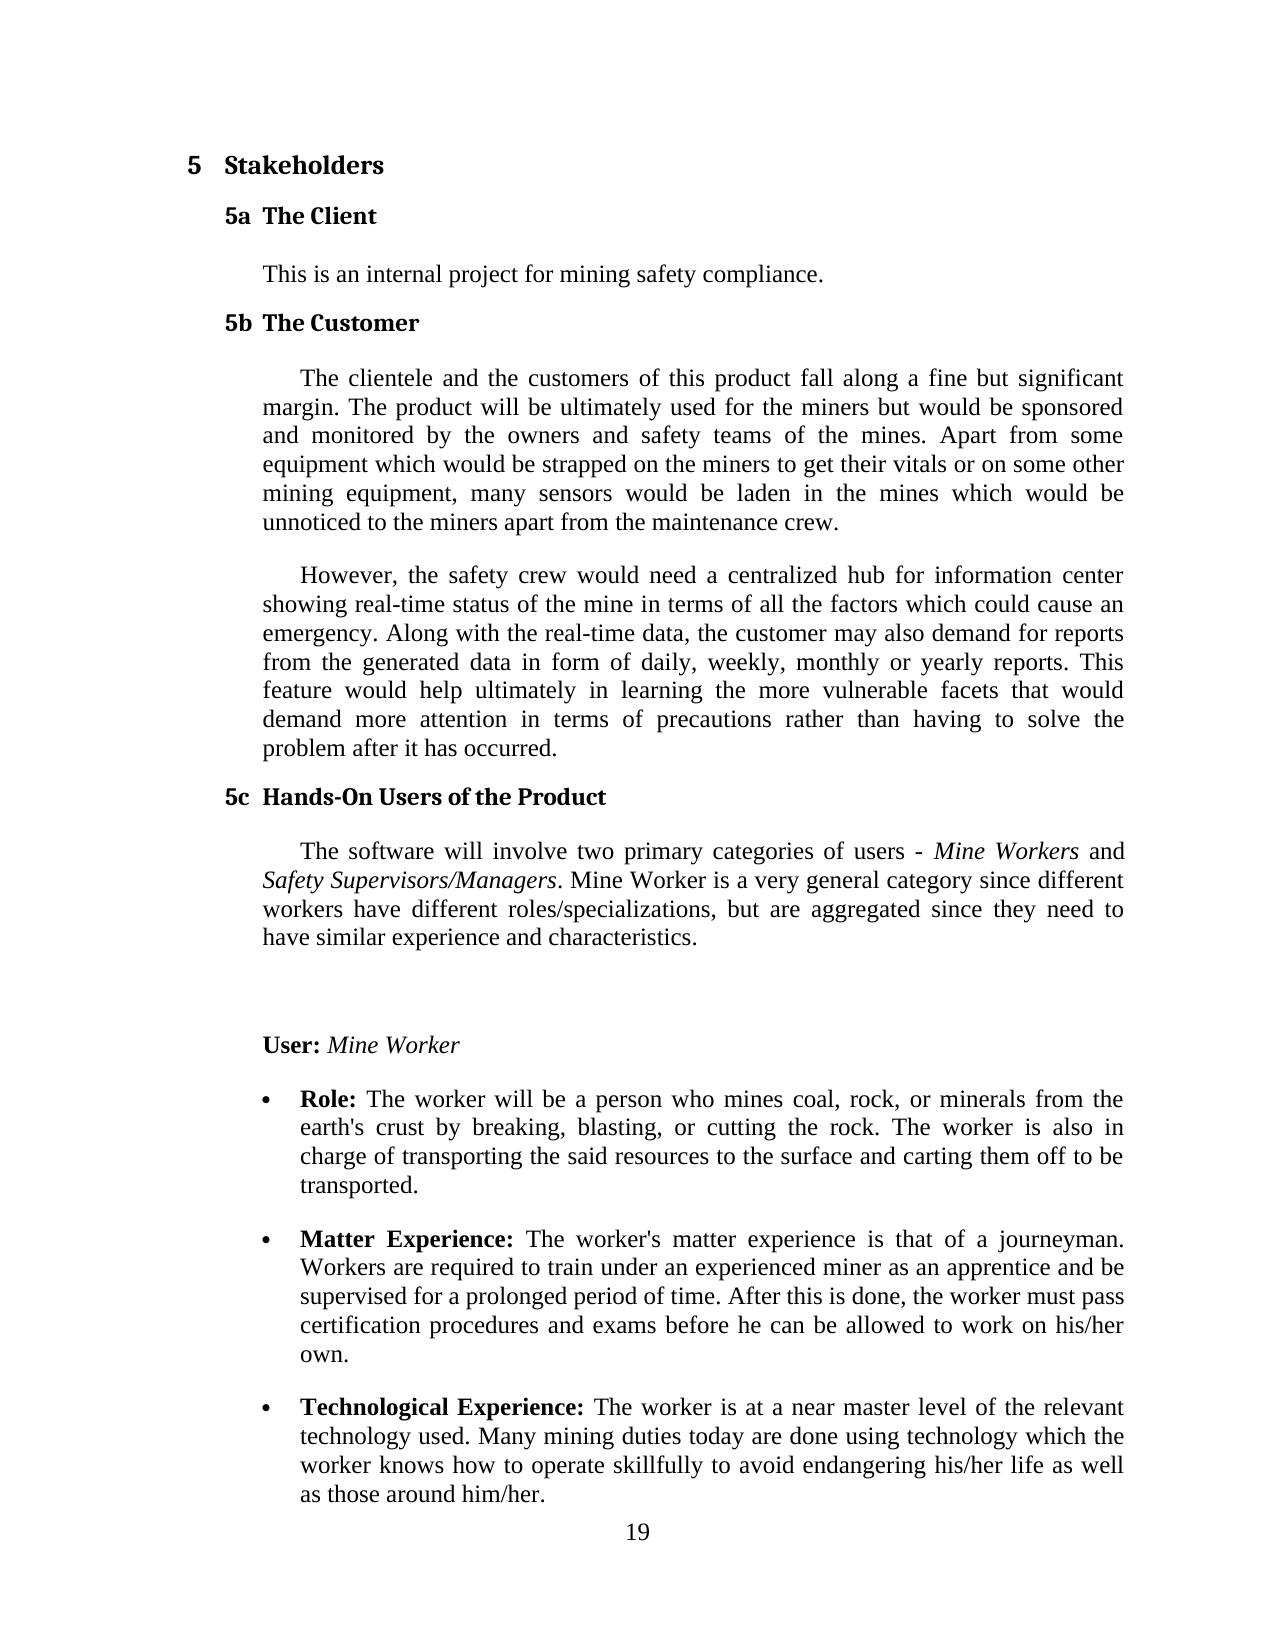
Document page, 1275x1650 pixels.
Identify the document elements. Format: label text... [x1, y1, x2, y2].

subtitle Stakeholders [187, 150, 1125, 181]
list Technological Experience: The worker is at a near master level of the relevant technology used. Many mining duties today are done using technology which the worker knows how to operate skillfully to avoid endangering his/her life as well as those around him/her. [262, 1392, 1125, 1507]
subtitle The Client [225, 202, 1125, 231]
text However, the safety crew would need a centralized hub for information center showing real-time status of the mine in terms of all the factors which could cause an emergency. Along with the real-time data, the customer may also demand for reports from the generated data in form of daily, weekly, monthly or yearly reports. This feature would help ultimately in learning the more vulnerable facets that would demand more attention in terms of precautions rather than having to solve the problem after it has occurred. [262, 560, 1125, 762]
list Role: The worker will be a person who mines coal, rock, or minerals from the earth's crust by breaking, blasting, or cutting the rock. The worker is also in charge of transporting the said resources to the surface and carting them off to be transported. [262, 1084, 1125, 1199]
list Matter Experience: The worker's matter experience is that of a journeyman. Workers are required to train under an experienced miner as an apprentice and be supervised for a prolonged period of time. After this is done, the worker must pass certification procedures and exams before he can be allowed to work on his/her own. [262, 1224, 1125, 1367]
text User: Mine Worker [262, 1030, 1125, 1059]
text The clientele and the customers of this product fall along a fine but significant margin. The product will be ultimately used for the miners but would be sponsored and monitored by the owners and safety teams of the mines. Apart from some equipment which would be strapped on the miners to get their vitals or on some other mining equipment, many sensors would be laden in the mines which would be unnoticed to the miners apart from the maintenance crew. [262, 363, 1125, 535]
subtitle Hands-On Users of the Product [225, 782, 1125, 811]
text This is an internal project for mining safety compliance. [262, 259, 1125, 288]
text The software will involve two primary categories of users - Mine Workers and Safety Supervisors/Managers. Mine Worker is a very general category since different workers have different roles/specializations, but are aggregated since they need to have similar experience and characteristics. [262, 836, 1125, 951]
subtitle The Customer [225, 309, 1125, 338]
